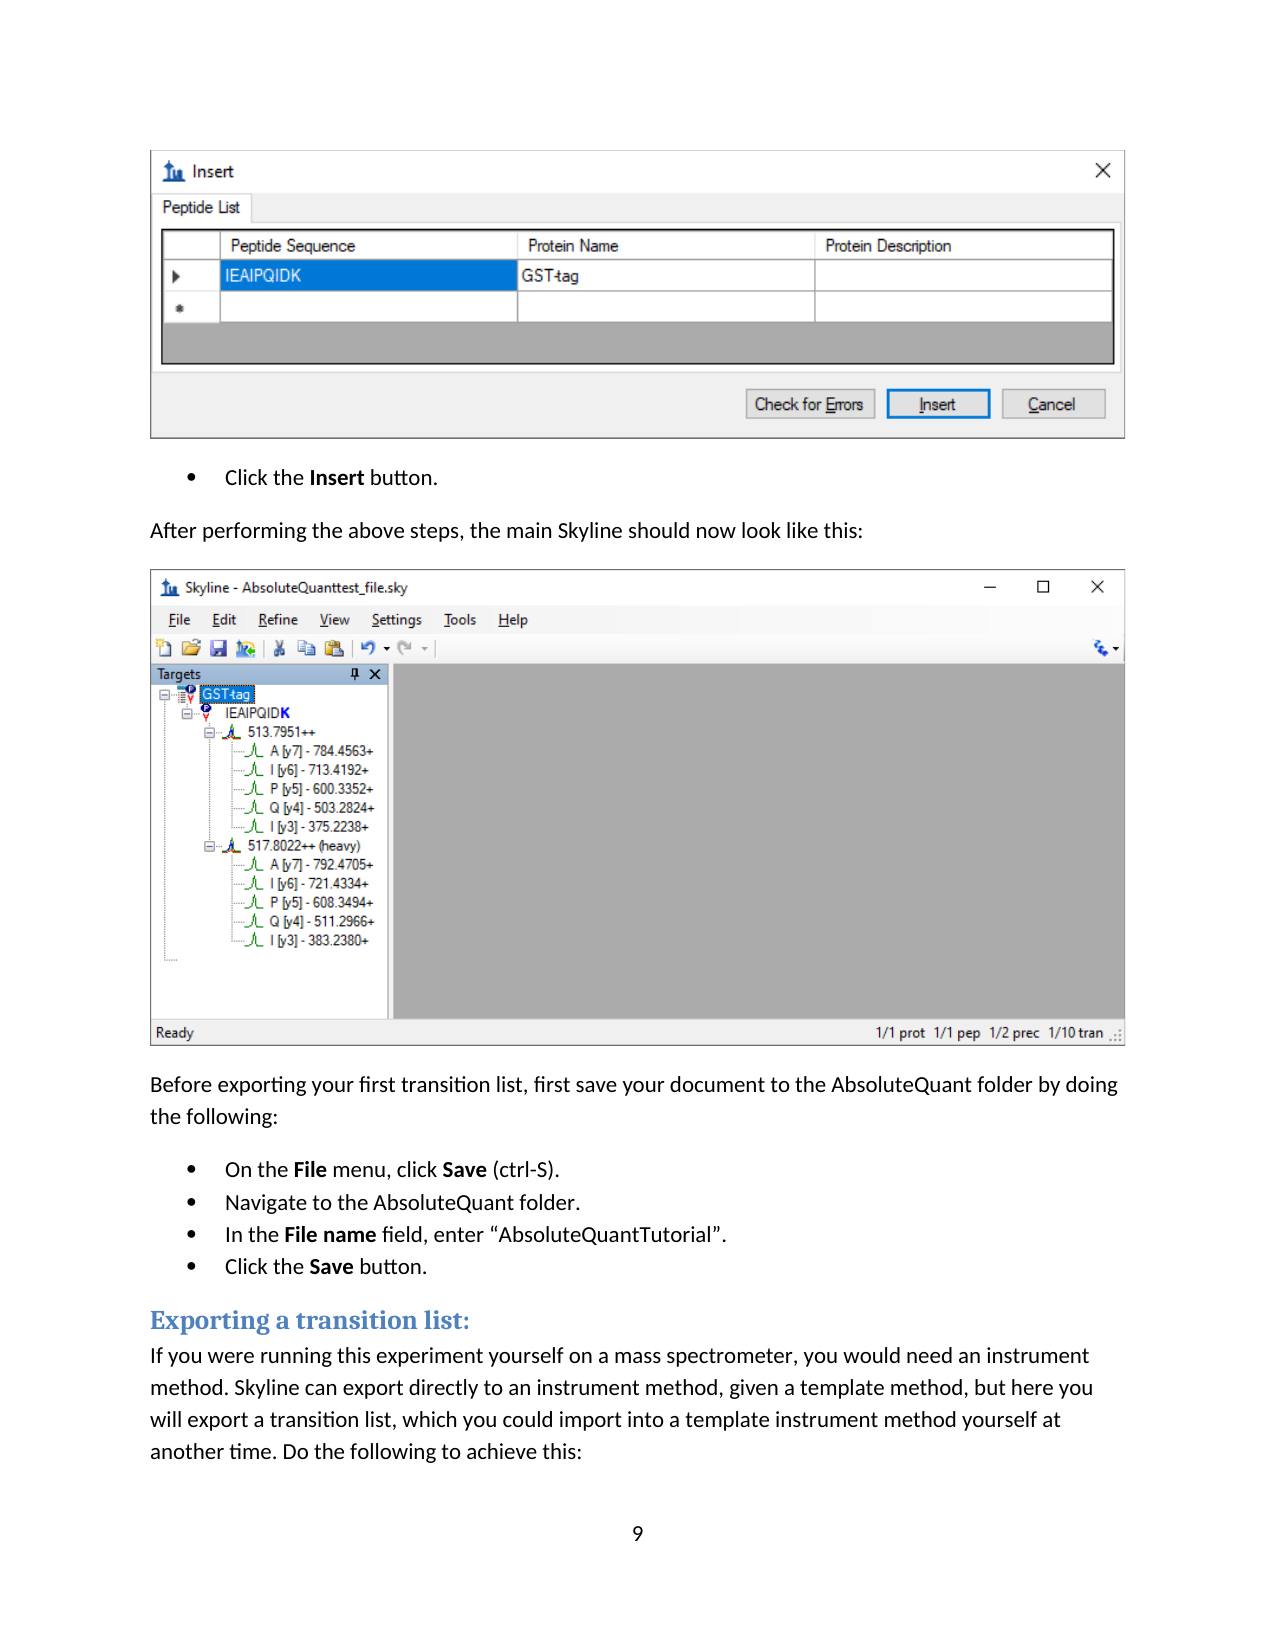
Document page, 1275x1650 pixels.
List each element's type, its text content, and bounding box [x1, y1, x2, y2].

picture [150, 569, 1125, 1046]
list Navigate to the AbsoluteQuant folder. [187, 1188, 1125, 1216]
text After performing the above steps, the main Skyline should now look like this: [150, 517, 1125, 544]
list Click the Insert button. [187, 463, 1125, 492]
list Click the Save button. [187, 1252, 1125, 1280]
list In the File name field, enter “AbsoluteQuantTutorial”. [187, 1220, 1125, 1248]
picture [150, 150, 1125, 439]
text Before exporting your first transition list, first save your document to the AbsoluteQuant folder by doing the following: [150, 1070, 1125, 1131]
text If you were running this experiment yourself on a mass spectrometer, you would need an instrument method. Skyline can export directly to an instrument method, given a template method, but here you will export a transition list, which you could import into a template instrument method yourself at another time. Do the following to achieve this: [150, 1341, 1125, 1465]
subtitle Exporting a transition list: [150, 1305, 1125, 1336]
list On the File menu, click Save (ctrl-S). [187, 1156, 1125, 1183]
